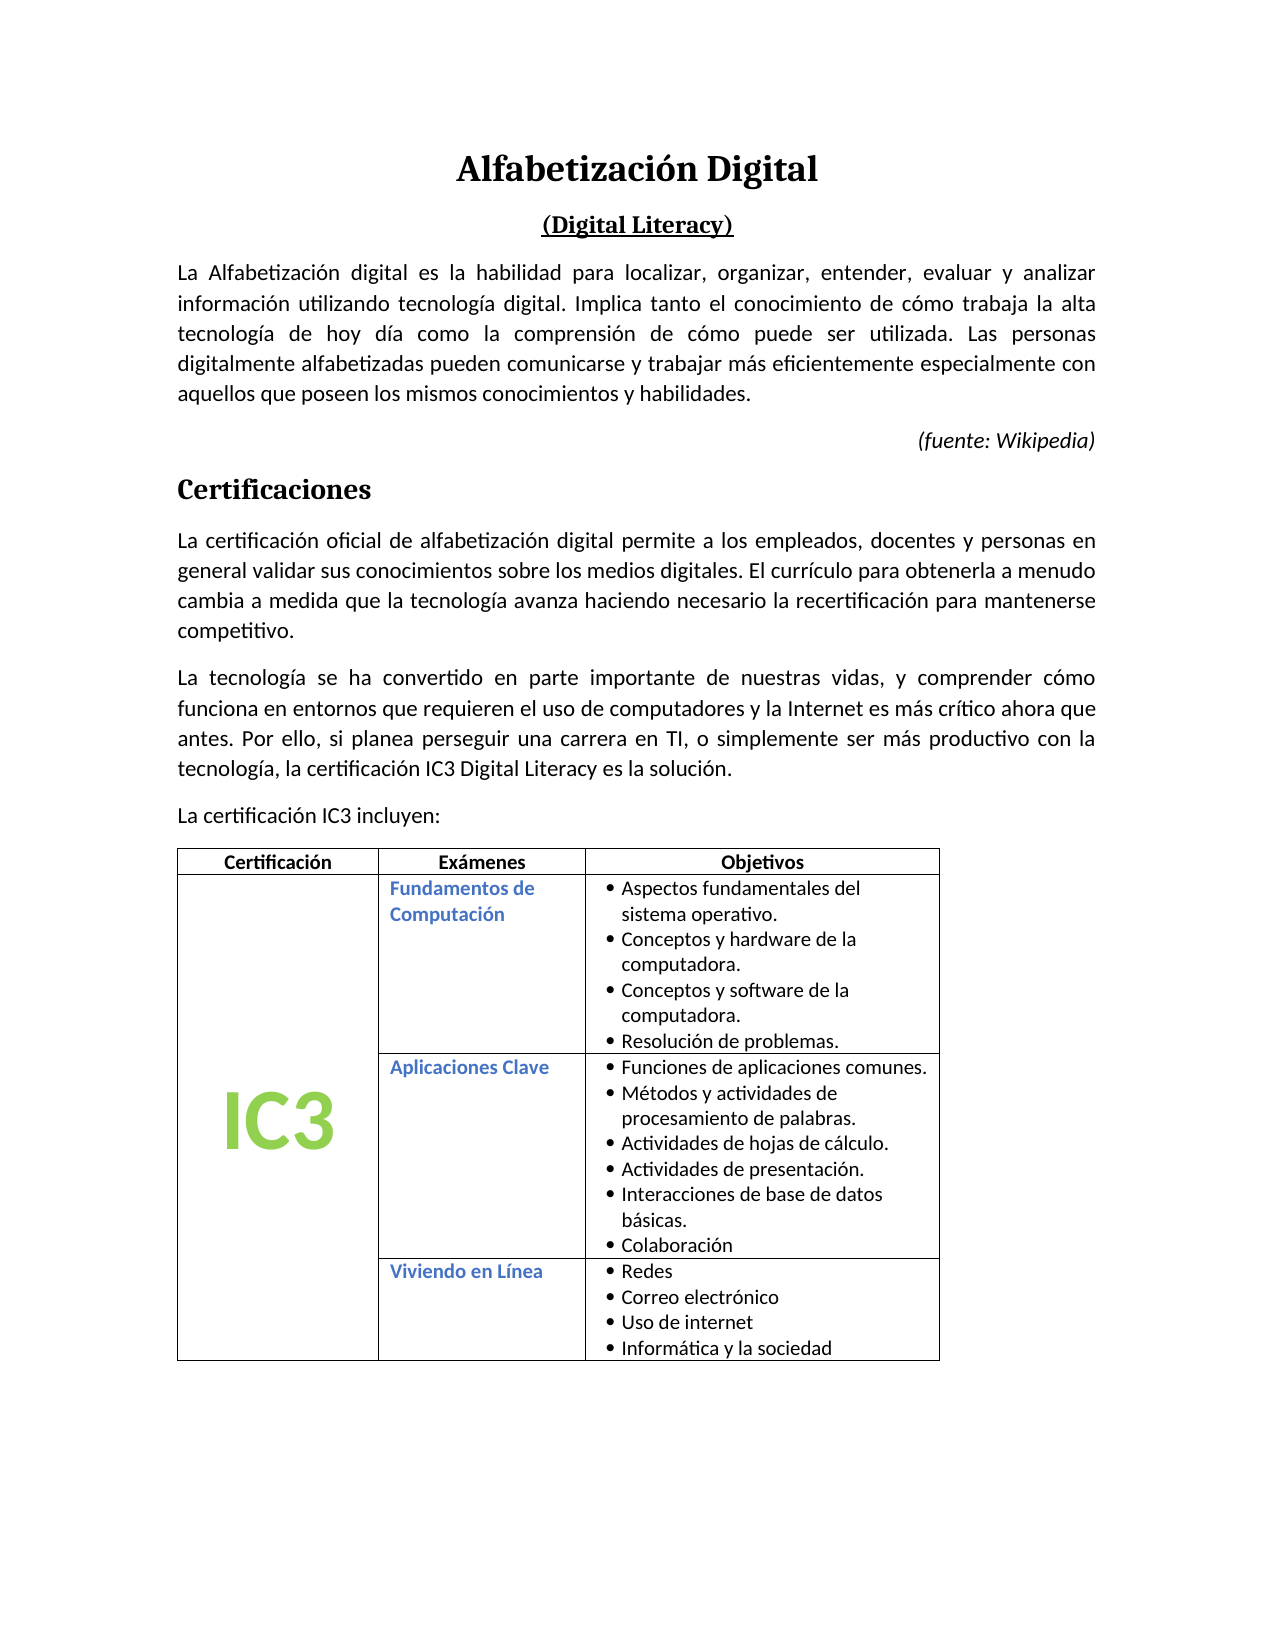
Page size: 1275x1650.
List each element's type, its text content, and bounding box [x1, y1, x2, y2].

table_header Objetivos [586, 849, 939, 874]
text (fuente: Wikipedia) [177, 426, 1098, 454]
table_cell Aplicaciones Clave [379, 1054, 585, 1258]
table_header Exámenes [379, 849, 585, 874]
text Certificaciones [177, 473, 1098, 507]
table_cell Redes Correo electrónico Uso de internet Informática y la sociedad [586, 1259, 939, 1360]
table_cell Fundamentos de Computación [379, 875, 585, 1053]
text La Alfabetización digital es la habilidad para localizar, organizar, entender, evaluar y analizar información utilizando tecnología digital. Implica tanto el conocimiento de cómo trabaja la alta tecnología de hoy día como la comprensión de cómo puede ser utilizada. Las personas digitalmente alfabetizadas pueden comunicarse y trabajar más eficientemente especialmente con aquellos que poseen los mismos conocimientos y habilidades. [177, 258, 1098, 407]
table_cell Funciones de aplicaciones comunes. Métodos y actividades de procesamiento de palabras. Actividades de hojas de cálculo. Actividades de presentación. Interacciones de base de datos básicas. Colaboración [586, 1054, 939, 1258]
text La certificación IC3 incluyen: [177, 801, 1098, 829]
table_cell IC3 [178, 875, 378, 1360]
text La certificación oficial de alfabetización digital permite a los empleados, docentes y personas en general validar sus conocimientos sobre los medios digitales. El currículo para obtenerla a menudo cambia a medida que la tecnología avanza haciendo necesario la recertificación para mantenerse competitivo. [177, 526, 1098, 644]
text La tecnología se ha convertido en parte importante de nuestras vidas, y comprender cómo funciona en entornos que requieren el uso de computadores y la Internet es más crítico ahora que antes. Por ello, si planea perseguir una carrera en TI, o simplemente ser más productivo con la tecnología, la certificación IC3 Digital Literacy es la solución. [177, 663, 1098, 782]
table_cell Viviendo en Línea [379, 1259, 585, 1360]
table_cell Aspectos fundamentales del sistema operativo. Conceptos y hardware de la computadora. Conceptos y software de la computadora. Resolución de problemas. [586, 875, 939, 1053]
table_header Certificación [178, 849, 378, 874]
text Alfabetización Digital [177, 148, 1098, 191]
text (Digital Literacy) [177, 211, 1098, 239]
